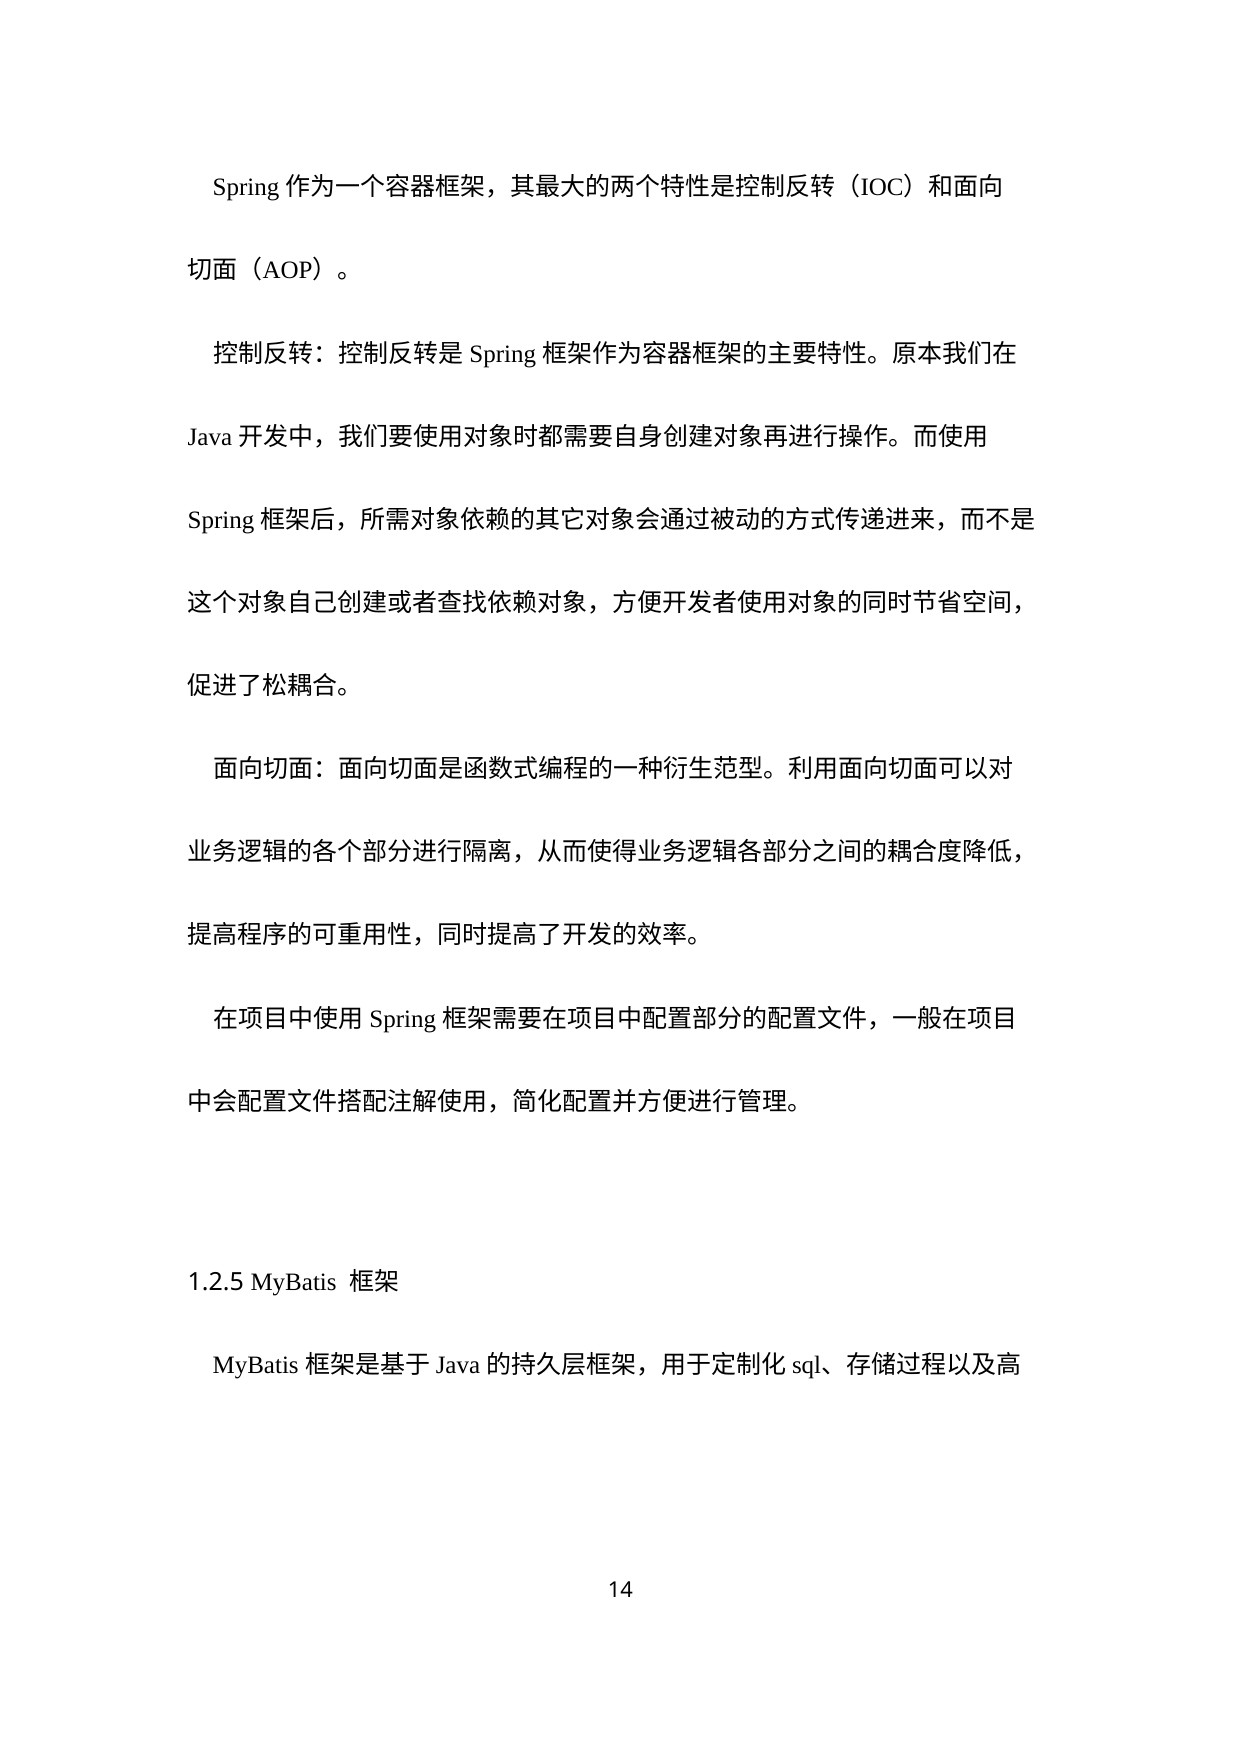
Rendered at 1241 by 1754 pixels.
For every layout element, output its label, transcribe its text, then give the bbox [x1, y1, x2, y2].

text 这个对象自己创建或者查找依赖对象，方便开发者使用对象的同时节省空间， [187, 568, 1053, 633]
text 提高程序的可重用性，同时提高了开发的效率。 [187, 901, 1053, 966]
text 切面（AOP）。 [187, 236, 1053, 301]
text MyBatis 框架是基于 Java 的持久层框架，用于定制化 sql、存储过程以及高 [187, 1330, 1053, 1395]
text 在项目中使用 Spring 框架需要在项目中配置部分的配置文件，一般在项目 [187, 984, 1053, 1049]
text 1.2.5 MyBatis 框架 [187, 1247, 1053, 1312]
text 中会配置文件搭配注解使用，简化配置并方便进行管理。 [187, 1067, 1053, 1132]
text 控制反转：控制反转是 Spring 框架作为容器框架的主要特性。原本我们在 [187, 319, 1053, 384]
text Spring 框架后，所需对象依赖的其它对象会通过被动的方式传递进来，而不是 [187, 485, 1053, 550]
text 业务逻辑的各个部分进行隔离，从而使得业务逻辑各部分之间的耦合度降低， [187, 817, 1053, 882]
text Java 开发中，我们要使用对象时都需要自身创建对象再进行操作。而使用 [187, 402, 1053, 467]
text 促进了松耦合。 [187, 651, 1053, 716]
text 面向切面：面向切面是函数式编程的一种衍生范型。利用面向切面可以对 [187, 734, 1053, 799]
text Spring 作为一个容器框架，其最大的两个特性是控制反转（IOC）和面向 [187, 152, 1053, 217]
